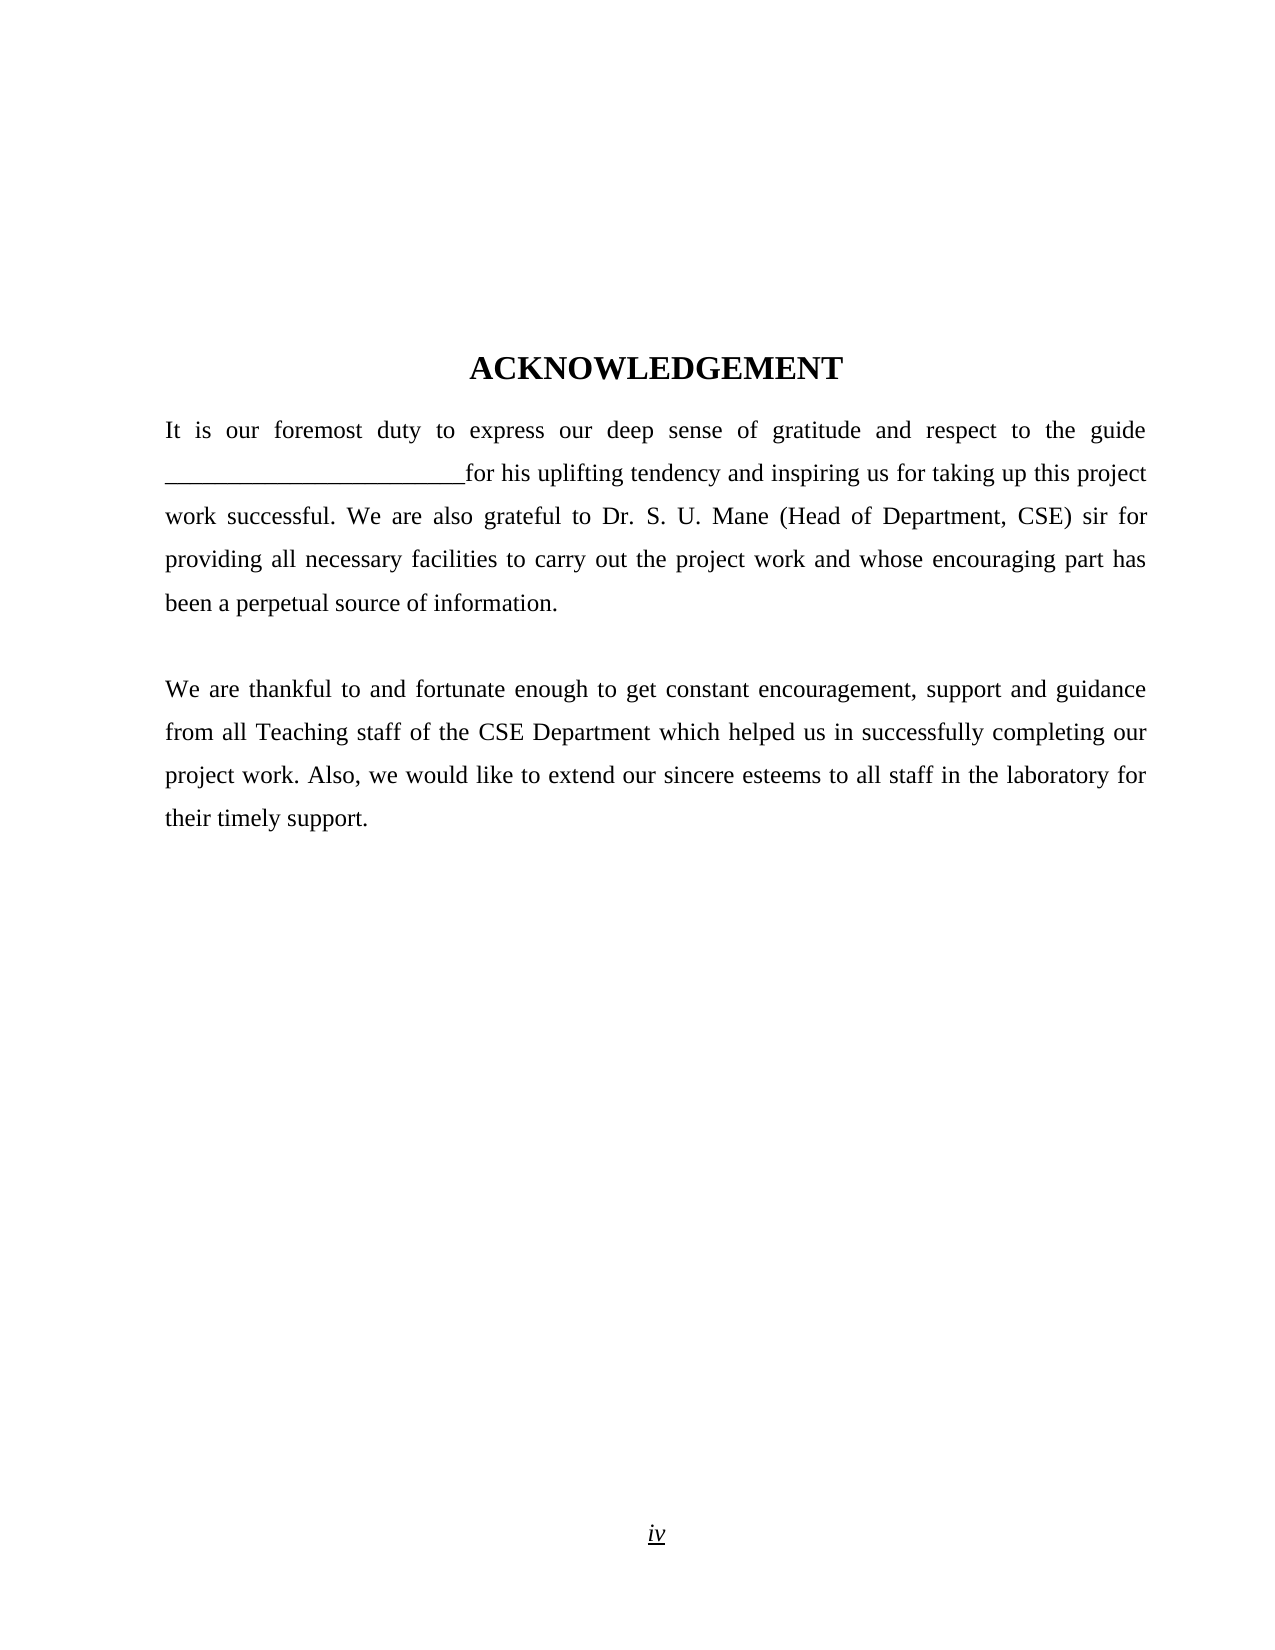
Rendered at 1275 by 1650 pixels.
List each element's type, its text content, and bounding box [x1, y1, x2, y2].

text It is our foremost duty to express our deep sense of gratitude and respect to the guide ________________________for his uplifting tendency and inspiring us for taking up this project work successful. We are also grateful to Dr. S. U. Mane (Head of Department, CSE) sir for providing all necessary facilities to carry out the project work and whose encouraging part has been a perpetual source of information. [165, 415, 1147, 616]
text ACKNOWLEDGEMENT [165, 348, 1147, 386]
text We are thankful to and fortunate enough to get constant encouragement, support and guidance from all Teaching staff of the CSE Department which helped us in successfully completing our project work. Also, we would like to extend our sincere esteems to all staff in the laboratory for their timely support. [165, 674, 1147, 832]
